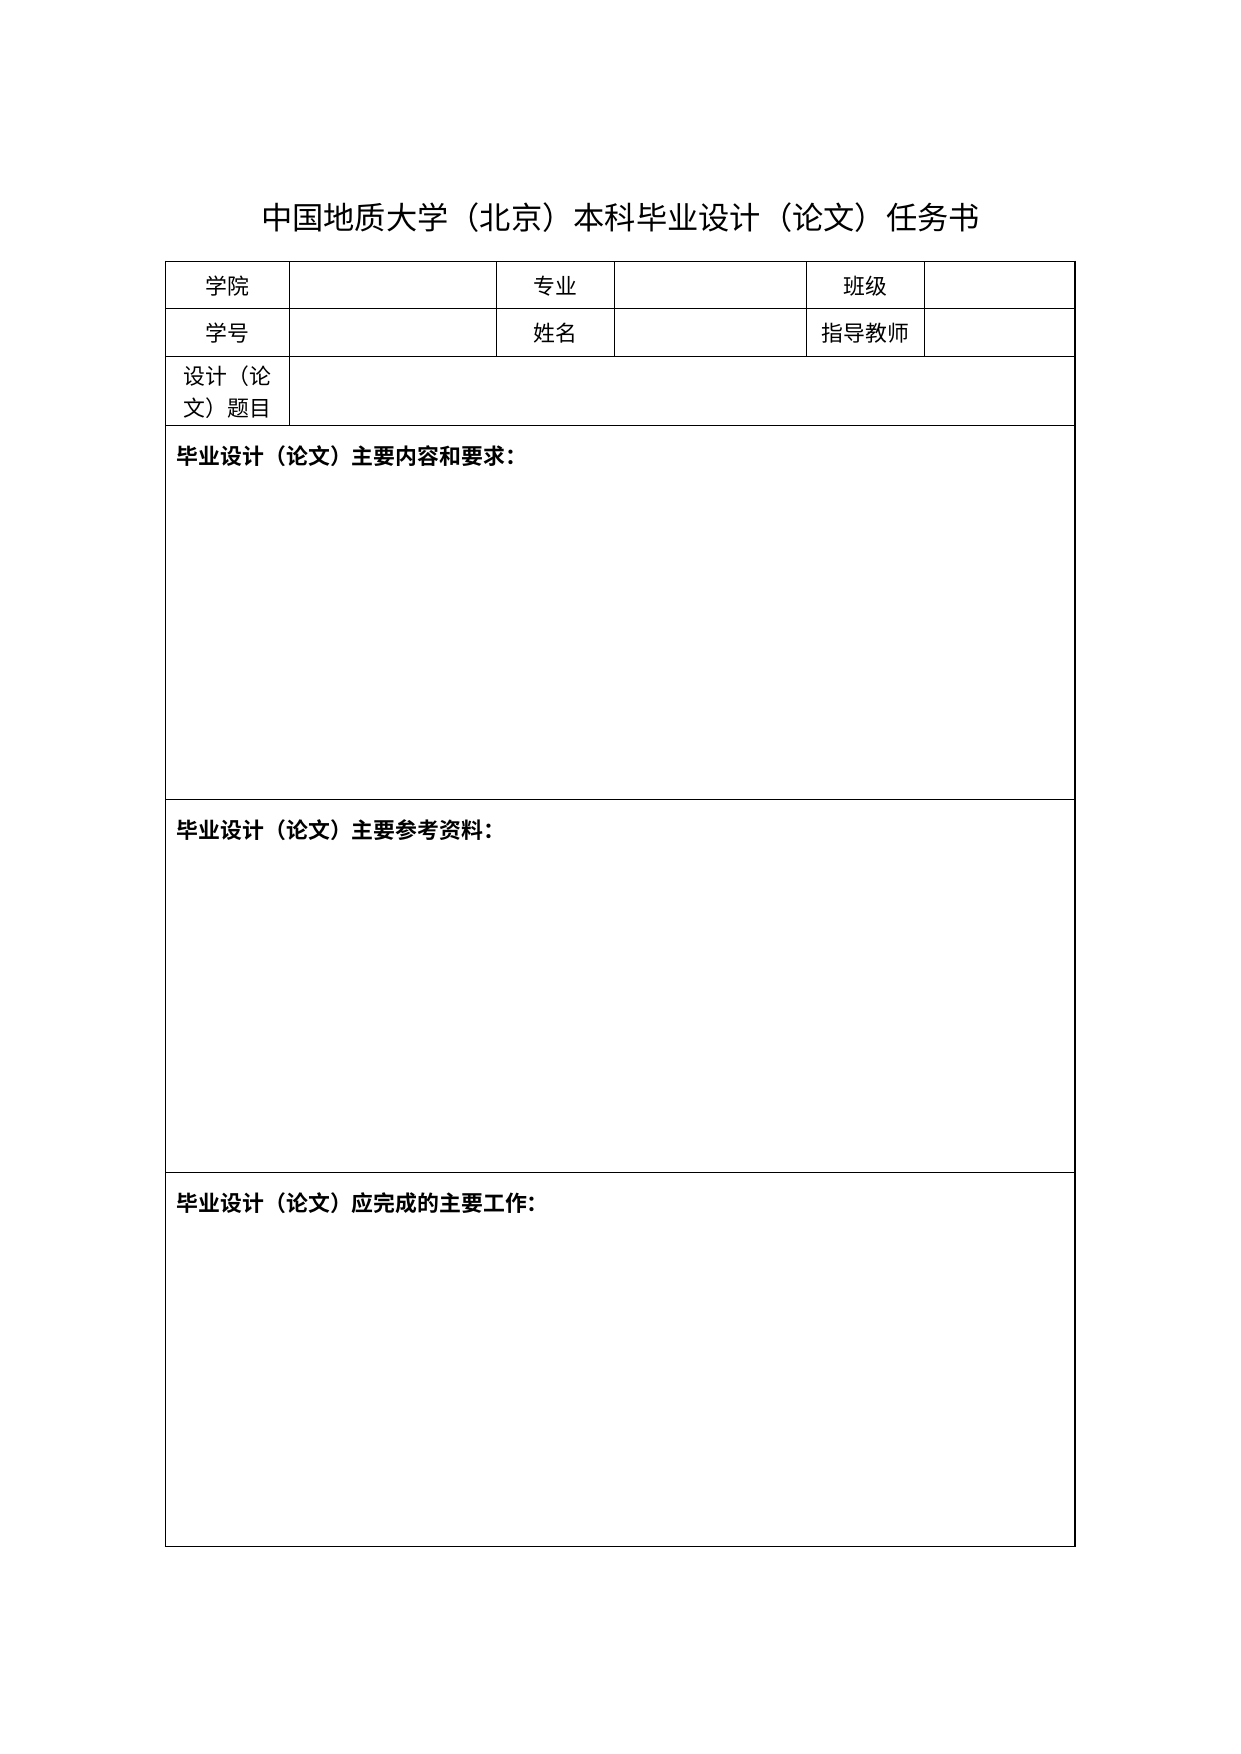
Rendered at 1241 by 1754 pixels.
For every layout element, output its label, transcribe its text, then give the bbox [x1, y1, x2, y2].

table_header 学院 [166, 262, 289, 308]
table_header 专业 [497, 262, 614, 308]
table_header [290, 262, 496, 308]
table_header [615, 262, 806, 308]
table_cell 设计（论文）题目 [166, 357, 289, 425]
table_cell [290, 309, 496, 356]
table_cell 学号 [166, 309, 289, 356]
table_cell [925, 309, 1074, 356]
table_header [925, 262, 1074, 308]
table_cell 姓名 [497, 309, 614, 356]
text 中国地质大学（北京）本科毕业设计（论文）任务书 [142, 183, 1098, 248]
table_cell 毕业设计（论文）应完成的主要工作： [166, 1173, 1074, 1546]
table_cell [290, 357, 1074, 425]
table_cell 毕业设计（论文）主要参考资料： [166, 800, 1074, 1172]
table_header 班级 [807, 262, 924, 308]
table_cell 毕业设计（论文）主要内容和要求： [166, 426, 1074, 799]
table_cell 指导教师 [807, 309, 924, 356]
table_cell [615, 309, 806, 356]
